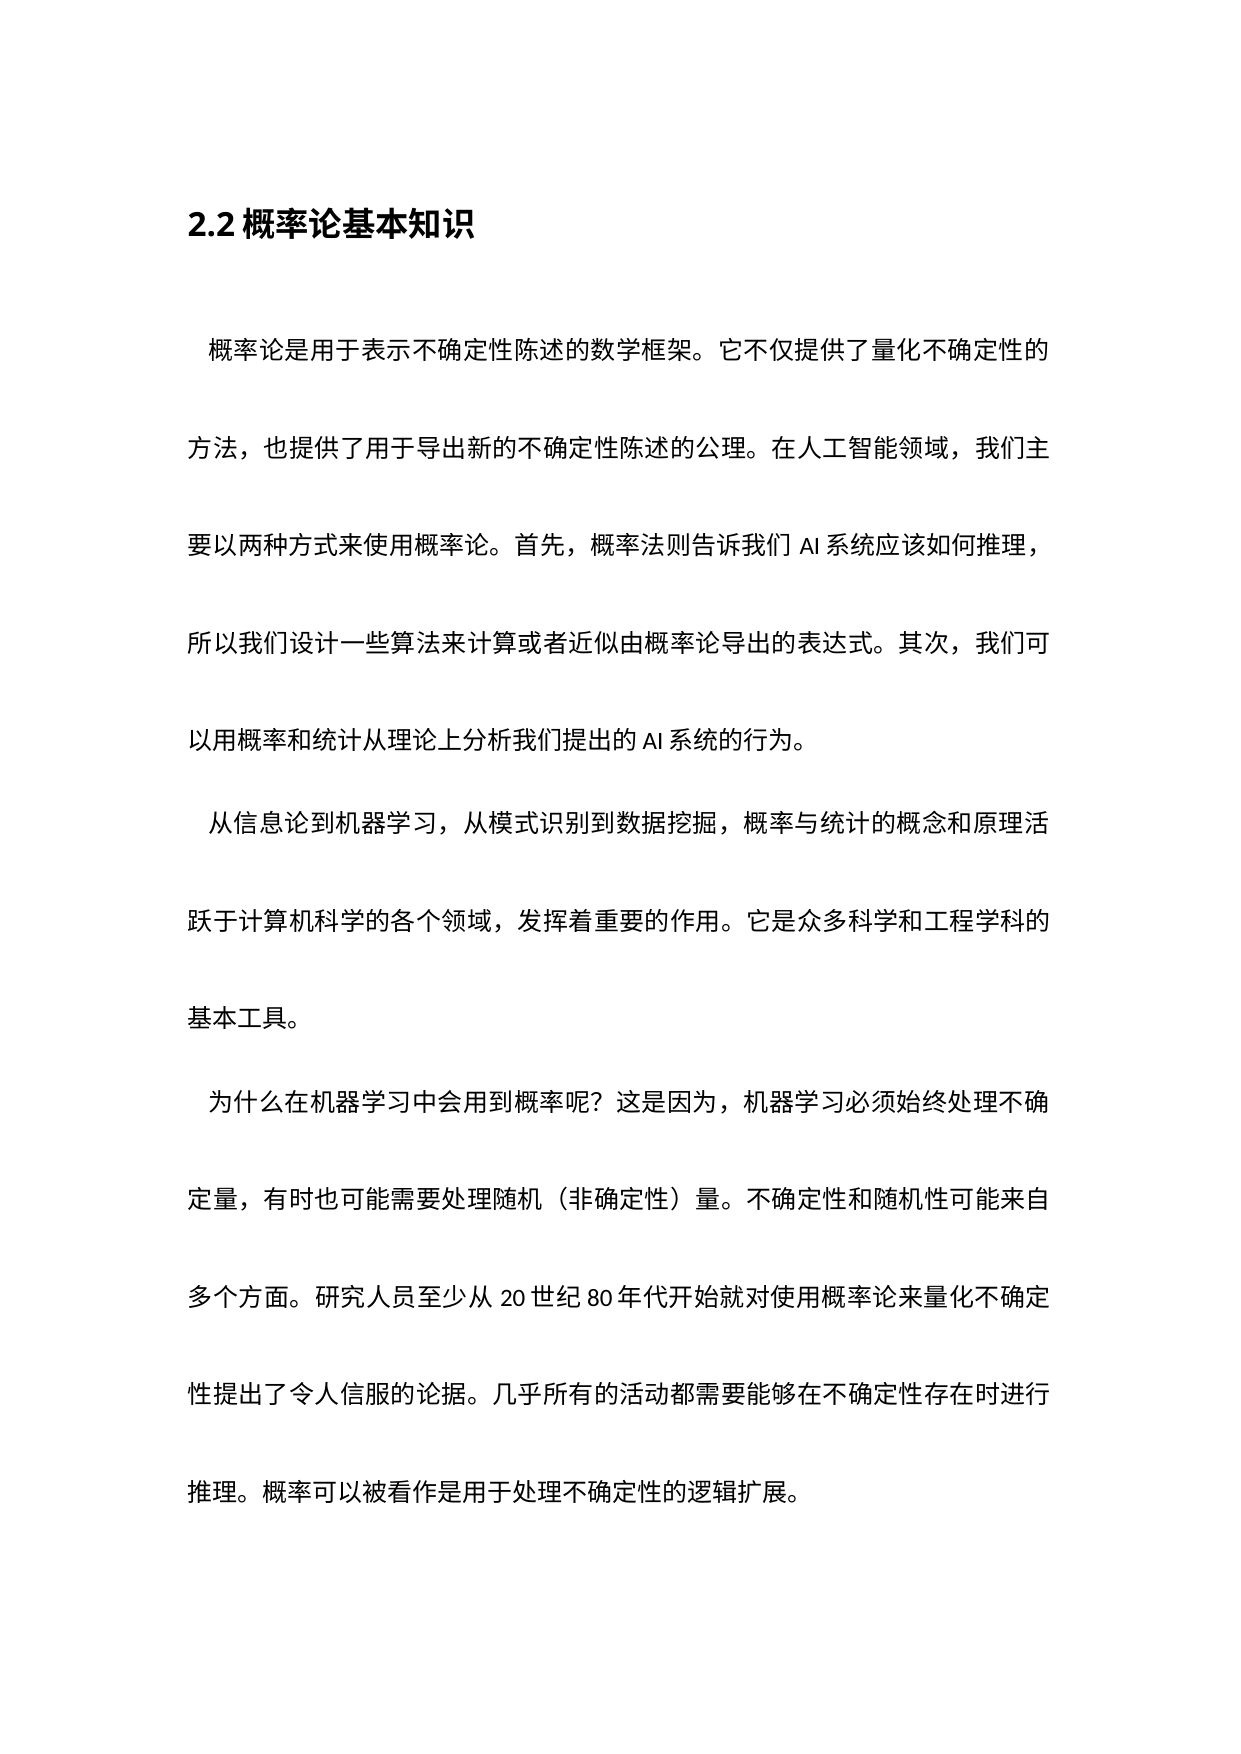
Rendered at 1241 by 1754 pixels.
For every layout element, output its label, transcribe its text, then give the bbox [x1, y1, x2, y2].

text 概率论是用于表示不确定性陈述的数学框架。它不仅提供了量化不确定性的方法，也提供了用于导出新的不确定性陈述的公理。在人工智能领域，我们主要以两种方式来使用概率论。首先，概率法则告诉我们AI系统应该如何推理，所以我们设计一些算法来计算或者近似由概率论导出的表达式。其次，我们可以用概率和统计从理论上分析我们提出的AI系统的行为。 [187, 316, 1053, 771]
subtitle 2.2概率论基本知识 [187, 189, 1053, 254]
text 为什么在机器学习中会用到概率呢？这是因为，机器学习必须始终处理不确定量，有时也可能需要处理随机（非确定性）量。不确定性和随机性可能来自多个方面。研究人员至少从20世纪80年代开始就对使用概率论来量化不确定性提出了令人信服的论据。几乎所有的活动都需要能够在不确定性存在时进行推理。概率可以被看作是用于处理不确定性的逻辑扩展。 [187, 1068, 1053, 1523]
text 从信息论到机器学习，从模式识别到数据挖掘，概率与统计的概念和原理活跃于计算机科学的各个领域，发挥着重要的作用。它是众多科学和工程学科的基本工具。 [187, 789, 1053, 1049]
